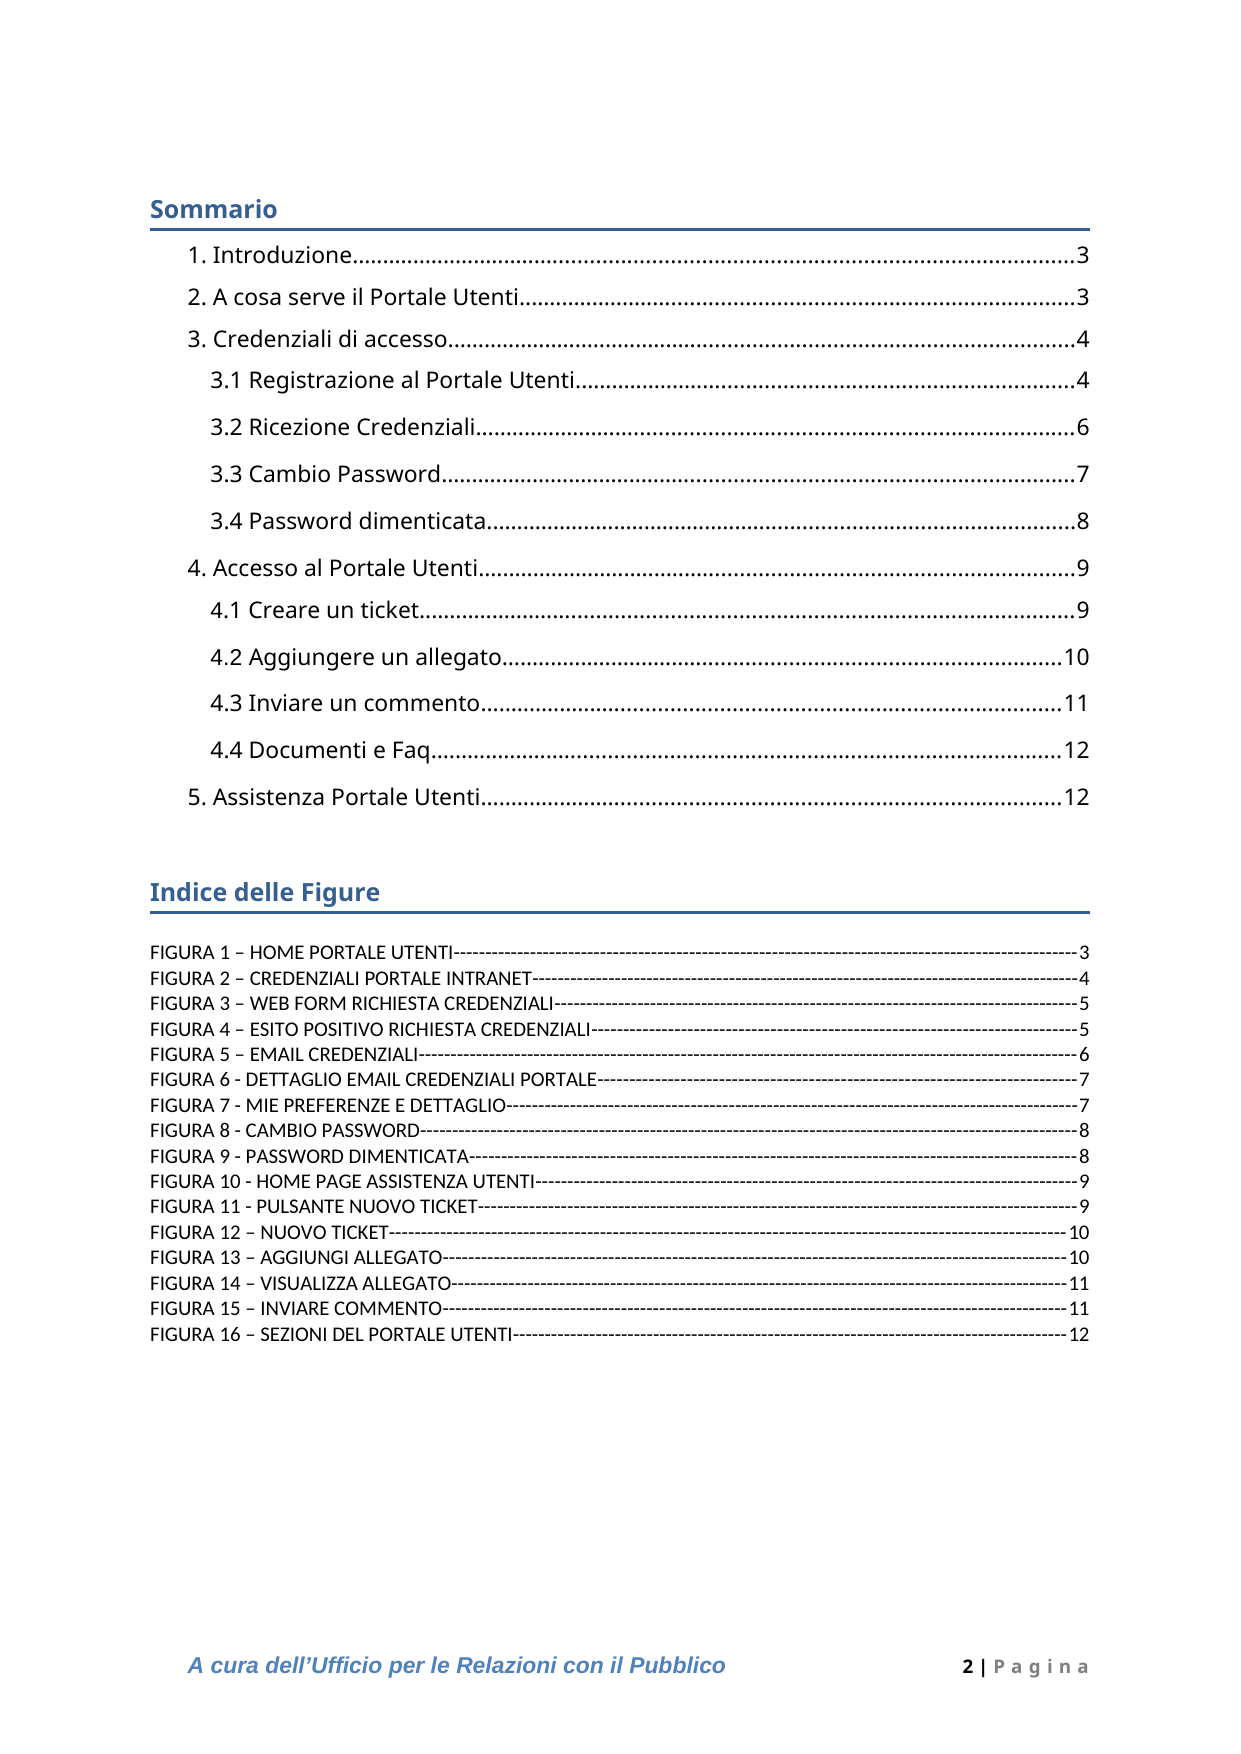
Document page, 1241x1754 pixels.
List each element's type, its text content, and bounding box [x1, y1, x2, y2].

text Figura 6 - dettaglio email credenziali portale 7 [150, 1067, 1090, 1092]
text 4.3 Inviare un commento 11 [173, 687, 1090, 719]
text Figura 2 – Credenziali Portale Intranet 4 [150, 965, 1090, 990]
text Figura 8 - Cambio Password 8 [150, 1117, 1090, 1143]
text 5. Assistenza Portale Utenti 12 [150, 781, 1090, 812]
text Figura 16 – Sezioni del Portale Utenti 12 [150, 1321, 1090, 1346]
text Figura 15 – Inviare commento 11 [150, 1295, 1090, 1321]
text 4.2 Aggiungere un allegato 10 [173, 641, 1090, 672]
text 3.3 Cambio Password 7 [173, 458, 1090, 489]
text 3.2 Ricezione Credenziali 6 [173, 411, 1090, 443]
text Figura 12 – Nuovo Ticket 10 [150, 1219, 1090, 1244]
text Figura 14 – visualizza allegato 11 [150, 1270, 1090, 1295]
text 4.4 Documenti e Faq 12 [173, 734, 1090, 766]
text 3.1 Registrazione al Portale Utenti 4 [173, 364, 1090, 396]
text Figura 11 - Pulsante nuovo Ticket 9 [150, 1194, 1090, 1219]
text 4. Accesso al Portale Utenti 9 [150, 552, 1090, 583]
text Figura 9 - Password dimenticata 8 [150, 1143, 1090, 1168]
text 3.4 Password dimenticata 8 [173, 505, 1090, 536]
text Figura 4 – Esito positivo richiesta credenziali 5 [150, 1016, 1090, 1041]
text Figura 5 – Email credenziali 6 [150, 1041, 1090, 1067]
text 2. A cosa serve il Portale Utenti 3 [150, 281, 1090, 312]
text Figura 3 – Web form richiesta credenziali 5 [150, 990, 1090, 1016]
subtitle Indice delle Figure [150, 875, 1090, 911]
subtitle Sommario [150, 192, 1090, 228]
text Figura 13 – Aggiungi allegato 10 [150, 1244, 1090, 1270]
text 3. Credenziali di accesso 4 [150, 323, 1090, 354]
text Figura 1 – Home Portale Utenti 3 [150, 939, 1090, 965]
text Figura 10 - home page Assistenza Utenti 9 [150, 1168, 1090, 1194]
text 4.1 Creare un ticket 9 [173, 594, 1090, 625]
text Figura 7 - Mie Preferenze e dettaglio 7 [150, 1092, 1090, 1117]
text 1. Introduzione 3 [150, 239, 1090, 271]
